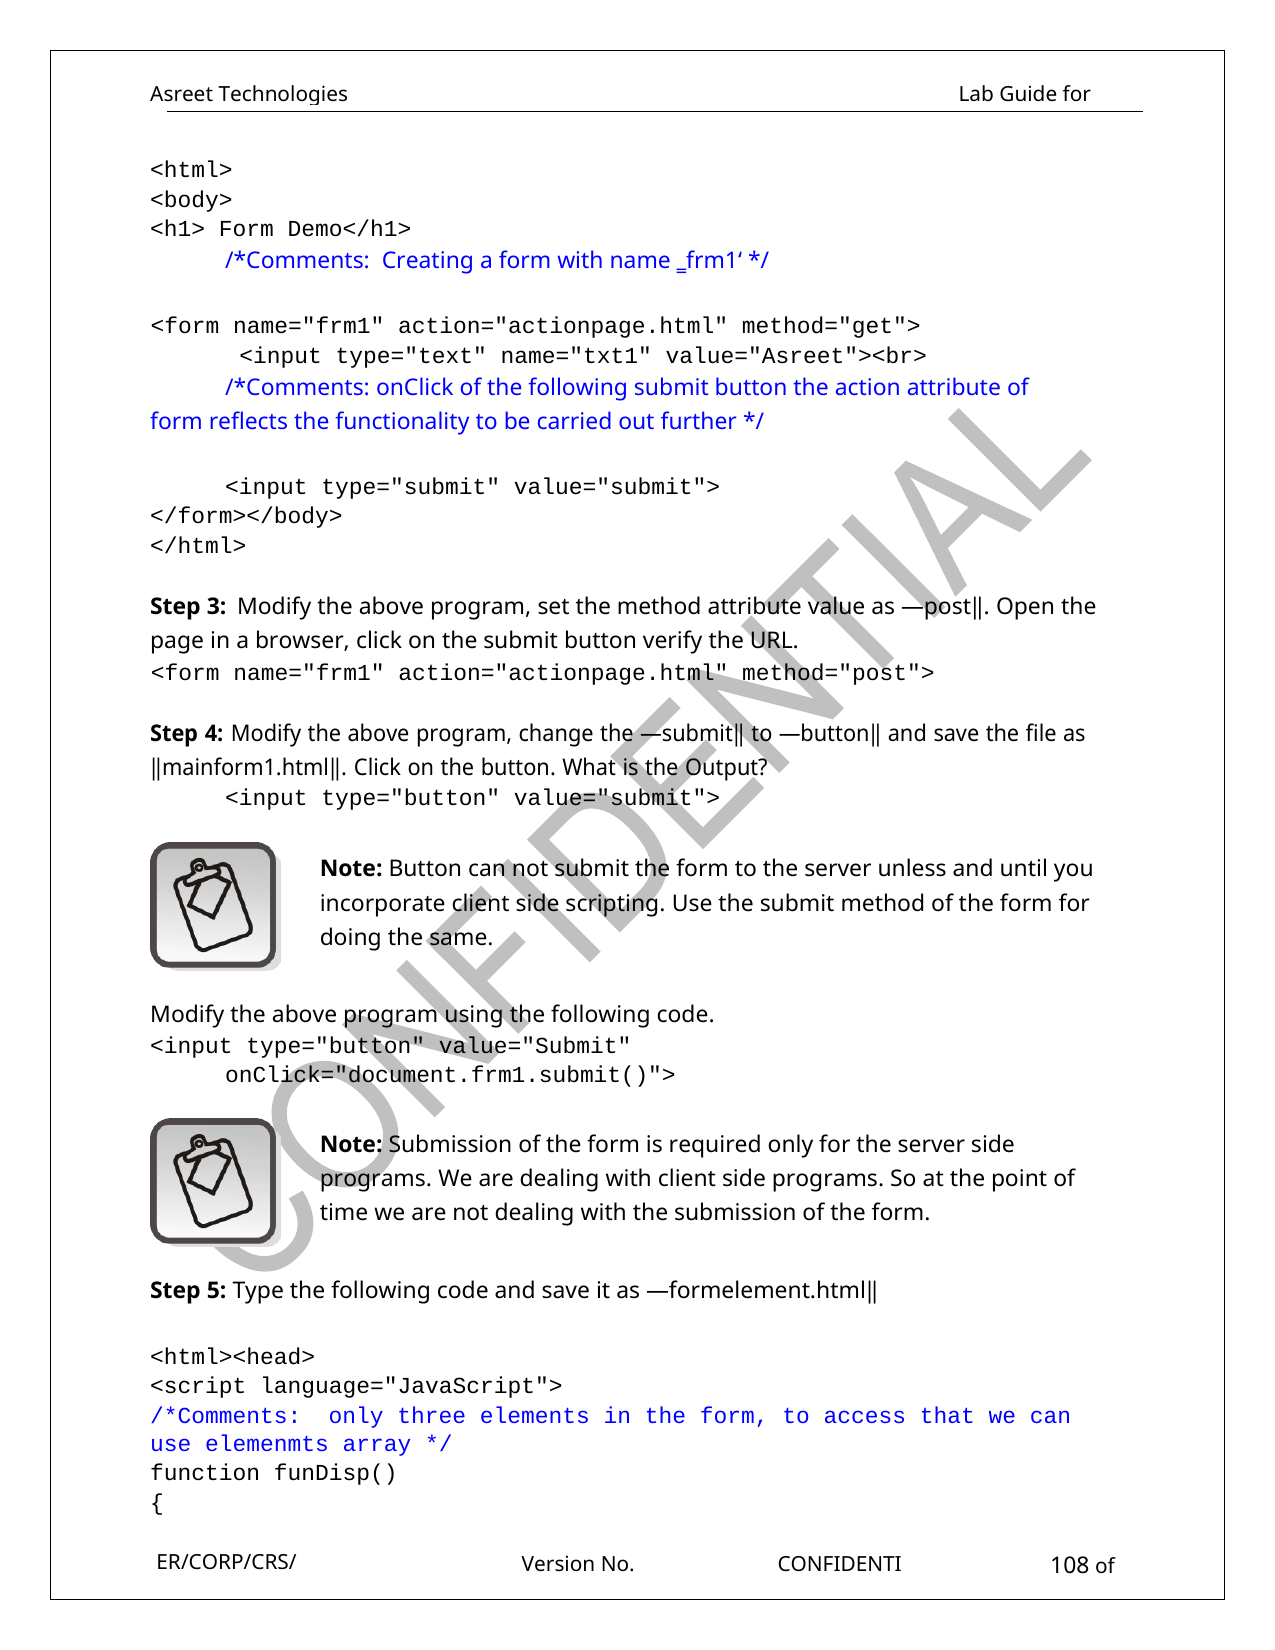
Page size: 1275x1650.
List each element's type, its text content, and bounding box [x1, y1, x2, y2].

text /*Comments: Creating a form with name ‗frm1‘ */ [225, 244, 1150, 275]
text <input type="submit" value="submit"> [225, 476, 1150, 502]
text <input type="button" value="submit"> [225, 787, 1150, 813]
text <input type="button" value="Submit" onClick="document.frm1.submit()"> [150, 1034, 1065, 1089]
text <html><head> [150, 1346, 1150, 1371]
text <html> [150, 159, 1150, 184]
text <h1> Form Demo</h1> [150, 217, 1150, 243]
text <input type="text" name="txt1" value="Asreet"><br> [127, 344, 926, 370]
text Step 5: Type the following code and save it as ―formelement.html‖ [150, 1274, 1150, 1306]
text <body> [150, 188, 1150, 214]
text Step 4: Modify the above program, change the ―submit‖ to ―button‖ and save the file as [150, 717, 1150, 748]
text <form name="frm1" action="actionpage.html" method="get"> [127, 315, 920, 341]
text </form></body> [150, 505, 1150, 531]
text { [150, 1491, 1150, 1517]
picture [150, 842, 282, 971]
text /*Comments: onClick of the following submit button the action attribute of form reflects the functionality to be carried out further */ [150, 371, 1065, 436]
text function funDisp() [150, 1462, 1150, 1487]
text <form name="frm1" action="actionpage.html" method="post"> [127, 661, 934, 687]
text </html> [150, 534, 1150, 560]
text Modify the above program using the following code. [150, 998, 1150, 1029]
text /*Comments: only three elements in the form, to access that we can use elemenmts array */ [150, 1404, 1105, 1459]
picture [150, 1118, 282, 1247]
text ‖mainform1.html‖. Click on the button. What is the Output? [150, 751, 1150, 782]
text Step 3: Modify the above program, set the method attribute value as ―post‖. Open the page in a browser, click on the submit button verify the URL. [150, 590, 1122, 655]
text <script language="JavaScript"> [150, 1375, 1150, 1401]
